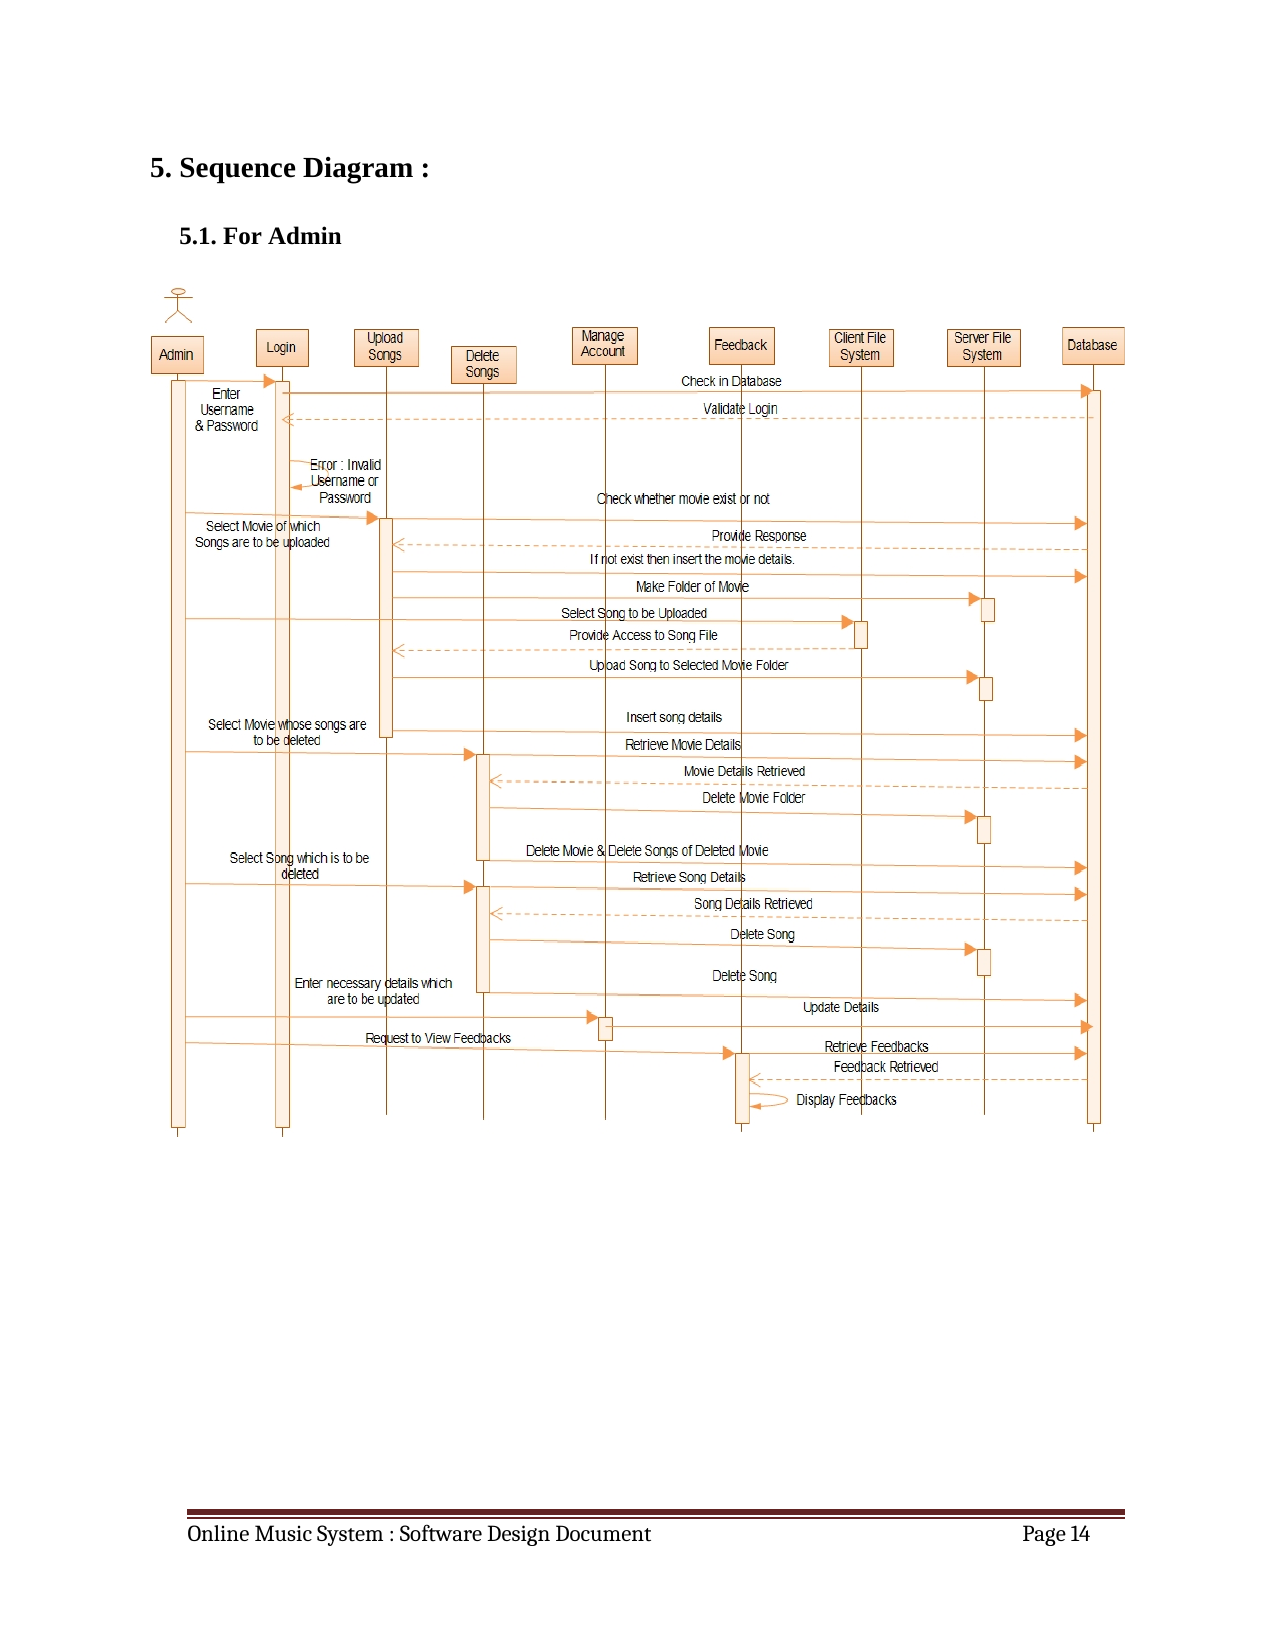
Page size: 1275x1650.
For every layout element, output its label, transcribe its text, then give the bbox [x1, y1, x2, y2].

text 5. Sequence Diagram : [150, 150, 1125, 183]
text 5.1. For Admin [150, 221, 1125, 250]
picture [150, 287, 1125, 1137]
